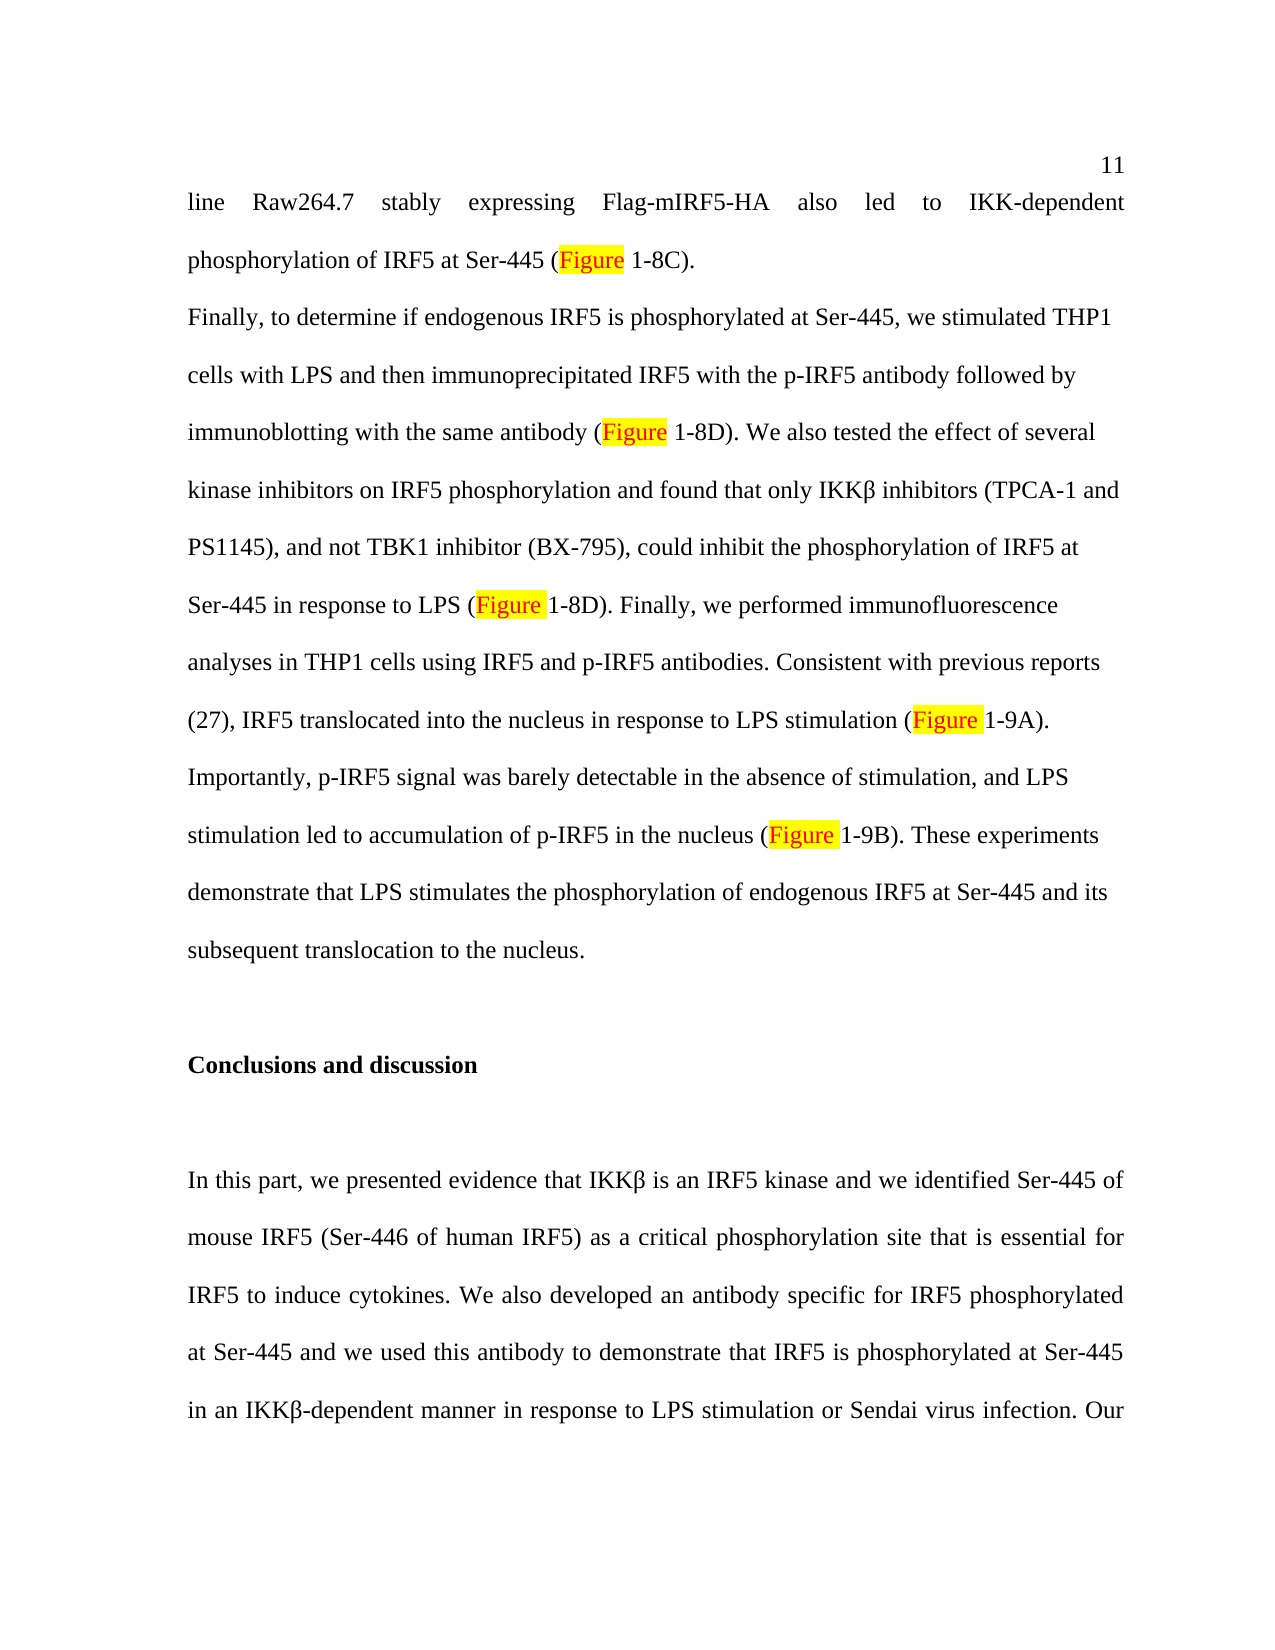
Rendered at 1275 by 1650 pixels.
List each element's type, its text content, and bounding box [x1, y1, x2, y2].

text Conclusions and discussion [187, 1050, 1125, 1079]
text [187, 1165, 1125, 1424]
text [187, 187, 1125, 274]
text Finally, to determine if endogenous IRF5 is phosphorylated at Ser-445, we stimulated THP1 cells with LPS and then immunoprecipitated IRF5 with the p-IRF5 antibody followed by immunoblotting with the same antibody (Figure 1-8D). We also tested the effect of several kinase inhibitors on IRF5 phosphorylation and found that only IKKβ inhibitors (TPCA-1 and PS1145), and not TBK1 inhibitor (BX-795), could inhibit the phosphorylation of IRF5 at Ser-445 in response to LPS (Figure 1-8D). Finally, we performed immunofluorescence analyses in THP1 cells using IRF5 and p-IRF5 antibodies. Consistent with previous reports (27), IRF5 translocated into the nucleus in response to LPS stimulation (Figure 1-9A). Importantly, p-IRF5 signal was barely detectable in the absence of stimulation, and LPS stimulation led to accumulation of p-IRF5 in the nucleus (Figure 1-9B). These experiments demonstrate that LPS stimulates the phosphorylation of endogenous IRF5 at Ser-445 and its subsequent translocation to the nucleus. [187, 302, 1125, 964]
